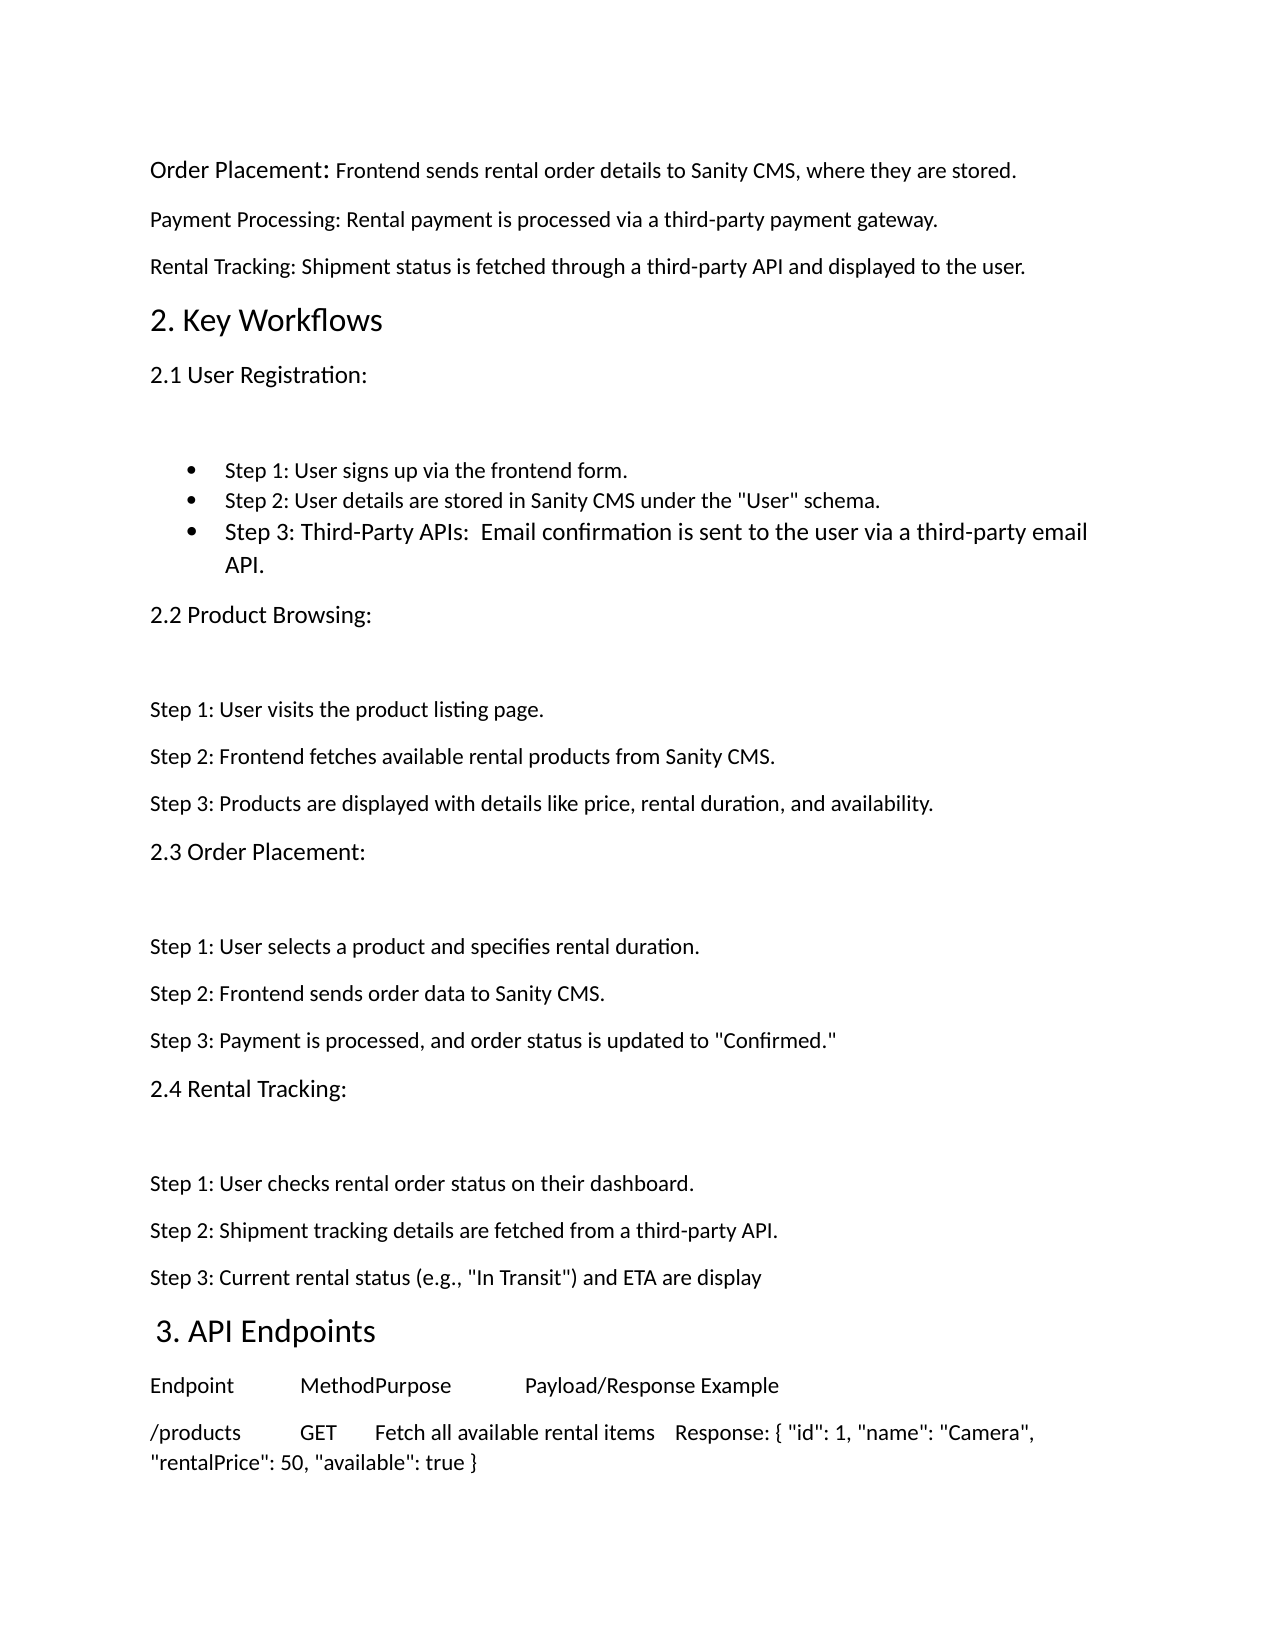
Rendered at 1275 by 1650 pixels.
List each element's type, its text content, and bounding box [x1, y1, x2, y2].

list Step 3: Third-Party APIs: Email confirmation is sent to the user via a third-party email API. [187, 516, 1125, 580]
text Step 1: User visits the product listing page. [150, 695, 1125, 723]
text Step 3: Payment is processed, and order status is updated to "Confirmed." [150, 1026, 1125, 1054]
text Step 2: Frontend fetches available rental products from Sanity CMS. [150, 742, 1125, 770]
text /products GET Fetch all available rental items Response: { "id": 1, "name": "Camera", "rentalPrice": 50, "available": true } [150, 1418, 1125, 1476]
text Rental Tracking: Shipment status is fetched through a third-party API and displayed to the user. [150, 252, 1125, 280]
text 2.2 Product Browsing: [150, 599, 1125, 629]
list Step 1: User signs up via the frontend form. [187, 456, 1125, 484]
text Endpoint Method Purpose Payload/Response Example [150, 1371, 1125, 1399]
text Payment Processing: Rental payment is processed via a third-party payment gateway. [150, 205, 1125, 233]
text Step 2: Frontend sends order data to Sanity CMS. [150, 979, 1125, 1007]
text Order Placement: Frontend sends rental order details to Sanity CMS, where they are stored. [150, 150, 1125, 186]
text Step 3: Current rental status (e.g., "In Transit") and ETA are display [150, 1263, 1125, 1291]
text Step 2: Shipment tracking details are fetched from a third-party API. [150, 1216, 1125, 1244]
text Step 1: User checks rental order status on their dashboard. [150, 1169, 1125, 1197]
text 3. API Endpoints [150, 1310, 1125, 1351]
text 2.3 Order Placement: [150, 836, 1125, 866]
text Step 1: User selects a product and specifies rental duration. [150, 932, 1125, 960]
text Step 3: Products are displayed with details like price, rental duration, and availability. [150, 789, 1125, 817]
text 2.1 User Registration: [150, 359, 1125, 390]
text 2. Key Workflows [150, 299, 1125, 339]
text 2.4 Rental Tracking: [150, 1073, 1125, 1103]
list Step 2: User details are stored in Sanity CMS under the "User" schema. [187, 486, 1125, 514]
